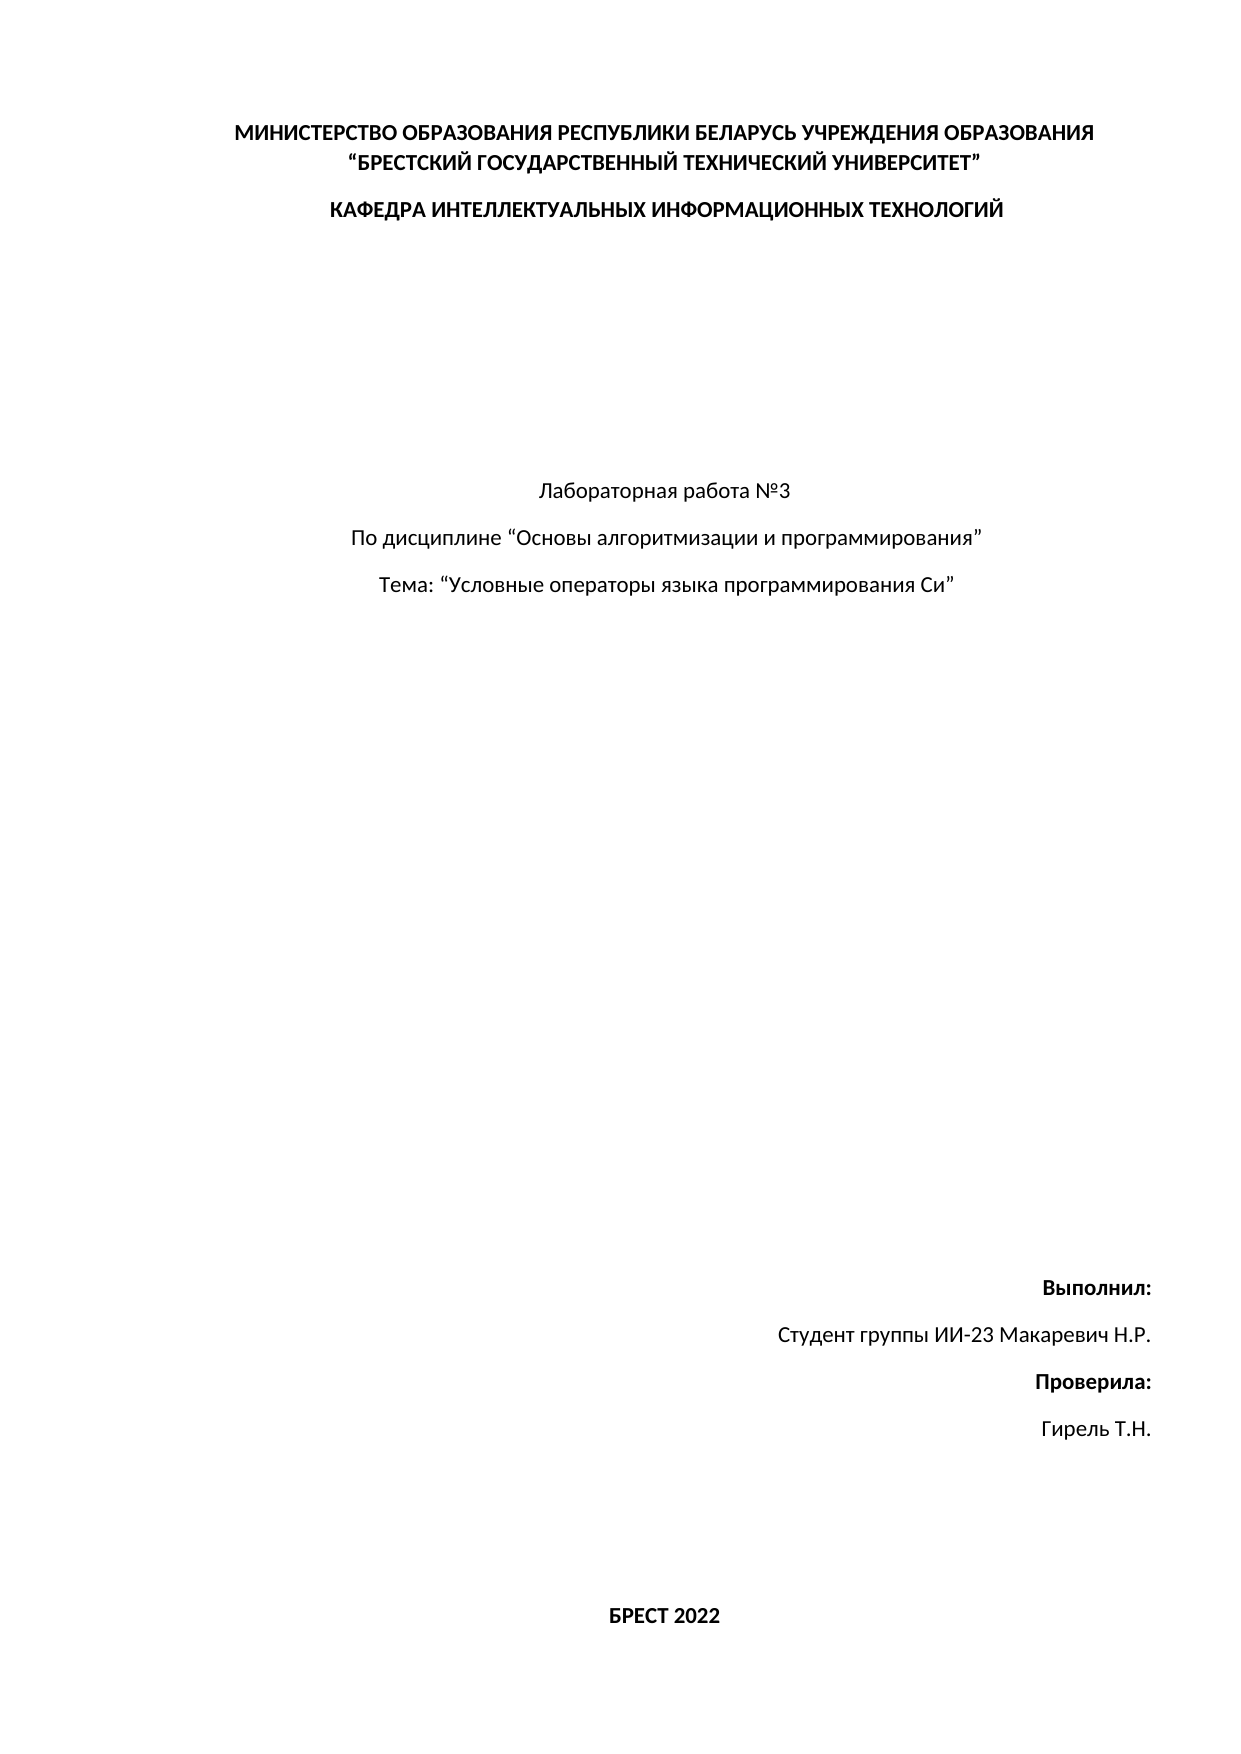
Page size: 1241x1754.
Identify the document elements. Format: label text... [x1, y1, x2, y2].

text Тема: “Условные операторы языка программирования Си” [177, 570, 1152, 598]
text Гирель Т.Н. [177, 1414, 1152, 1442]
text Студент группы ИИ-23 Макаревич Н.Р. [177, 1320, 1152, 1348]
text По дисциплине “Основы алгоритмизации и программирования” [177, 523, 1152, 551]
text БРЕСТ 2022 [177, 1601, 1152, 1629]
text Выполнил: [177, 1273, 1152, 1301]
text КАФЕДРА ИНТЕЛЛЕКТУАЛЬНЫХ ИНФОРМАЦИОННЫХ ТЕХНОЛОГИЙ [177, 195, 1152, 223]
text МИНИСТЕРСТВО ОБРАЗОВАНИЯ РЕСПУБЛИКИ БЕЛАРУСЬ УЧРЕЖДЕНИЯ ОБРАЗОВАНИЯ “БРЕСТСКИЙ ГОСУДАРСТВЕННЫЙ ТЕХНИЧЕСКИЙ УНИВЕРСИТЕТ” [177, 118, 1152, 176]
text Лабораторная работа №3 [177, 476, 1152, 504]
text Проверила: [177, 1367, 1152, 1395]
